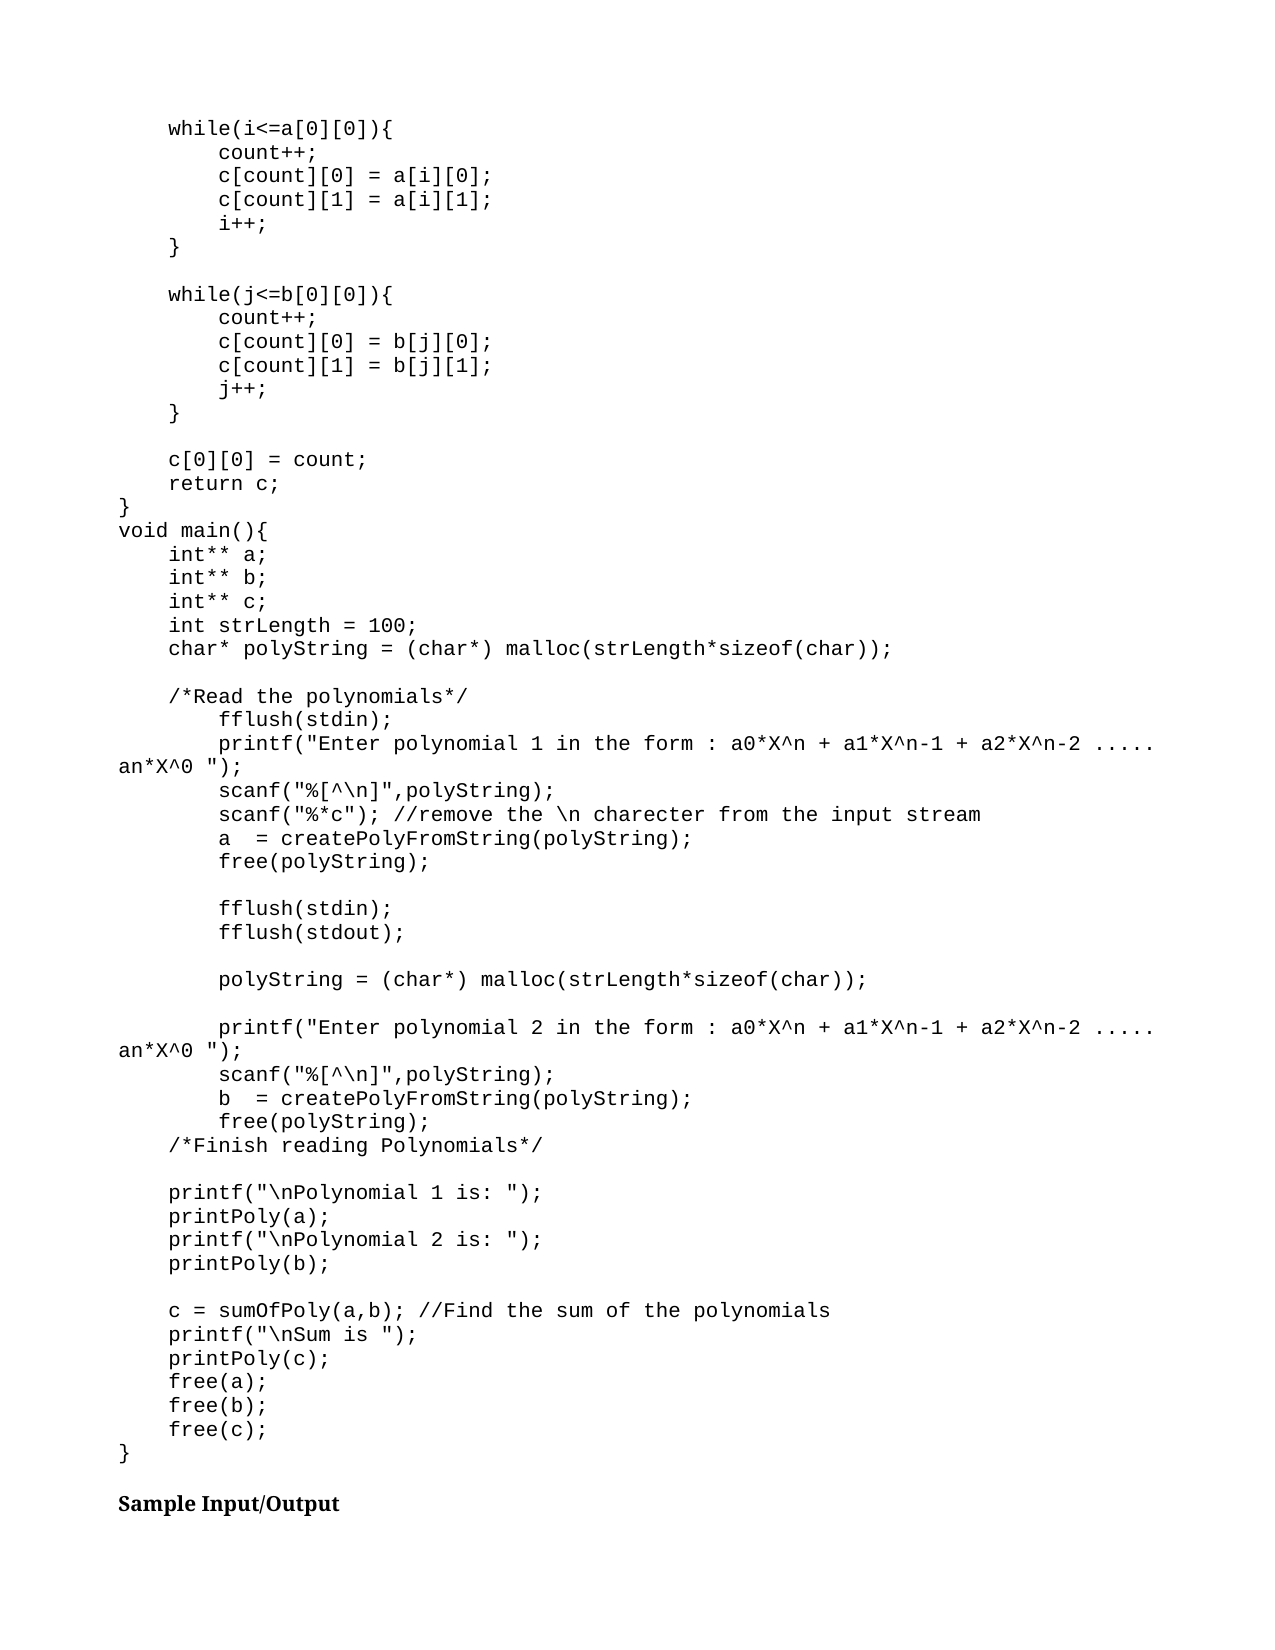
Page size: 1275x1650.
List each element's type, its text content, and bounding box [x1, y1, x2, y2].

text printPoly(a); [118, 1206, 1157, 1229]
text a = createPolyFromString(polyString); [118, 827, 1157, 851]
text int** b; [118, 567, 1157, 591]
text while(j<=b[0][0]){ [118, 284, 1157, 307]
text } [118, 1442, 1157, 1466]
text int** a; [118, 544, 1157, 567]
text scanf("%*c"); //remove the \n charecter from the input stream [118, 804, 1157, 827]
text free(polyString); [118, 851, 1157, 875]
text free(a); [118, 1371, 1157, 1395]
text c[count][1] = b[j][1]; [118, 354, 1157, 378]
text printf("\nPolynomial 2 is: "); [118, 1229, 1157, 1253]
text c[count][0] = a[i][0]; [118, 165, 1157, 189]
text fflush(stdin); [118, 709, 1157, 733]
text /*Read the polynomials*/ [118, 686, 1157, 709]
text free(b); [118, 1395, 1157, 1419]
text fflush(stdin); [118, 898, 1157, 922]
text printf("\nSum is "); [118, 1324, 1157, 1348]
text printPoly(b); [118, 1253, 1157, 1277]
text c = sumOfPoly(a,b); //Find the sum of the polynomials [118, 1300, 1157, 1324]
text polyString = (char*) malloc(strLength*sizeof(char)); [118, 969, 1157, 993]
text char* polyString = (char*) malloc(strLength*sizeof(char)); [118, 638, 1157, 662]
text i++; [118, 213, 1157, 236]
text printf("Enter polynomial 2 in the form : a0*X^n + a1*X^n-1 + a2*X^n-2 ..... an*X^0 "); [118, 1017, 1157, 1064]
text while(i<=a[0][0]){ [118, 118, 1157, 142]
text j++; [118, 378, 1157, 402]
text scanf("%[^\n]",polyString); [118, 780, 1157, 804]
text int** c; [118, 591, 1157, 615]
text free(c); [118, 1419, 1157, 1442]
text b = createPolyFromString(polyString); [118, 1088, 1157, 1111]
text fflush(stdout); [118, 922, 1157, 946]
text printf("Enter polynomial 1 in the form : a0*X^n + a1*X^n-1 + a2*X^n-2 ..... an*X^0 "); [118, 733, 1157, 780]
text printPoly(c); [118, 1348, 1157, 1371]
text Sample Input/Output [118, 1489, 1157, 1518]
text } [118, 496, 1157, 520]
text int strLength = 100; [118, 615, 1157, 638]
text c[0][0] = count; [118, 449, 1157, 473]
text } [118, 402, 1157, 426]
text count++; [118, 307, 1157, 331]
text return c; [118, 473, 1157, 496]
text scanf("%[^\n]",polyString); [118, 1064, 1157, 1088]
text } [118, 236, 1157, 260]
text count++; [118, 142, 1157, 165]
text printf("\nPolynomial 1 is: "); [118, 1182, 1157, 1206]
text c[count][1] = a[i][1]; [118, 189, 1157, 213]
text c[count][0] = b[j][0]; [118, 331, 1157, 354]
text /*Finish reading Polynomials*/ [118, 1135, 1157, 1158]
text void main(){ [118, 520, 1157, 544]
text free(polyString); [118, 1111, 1157, 1135]
